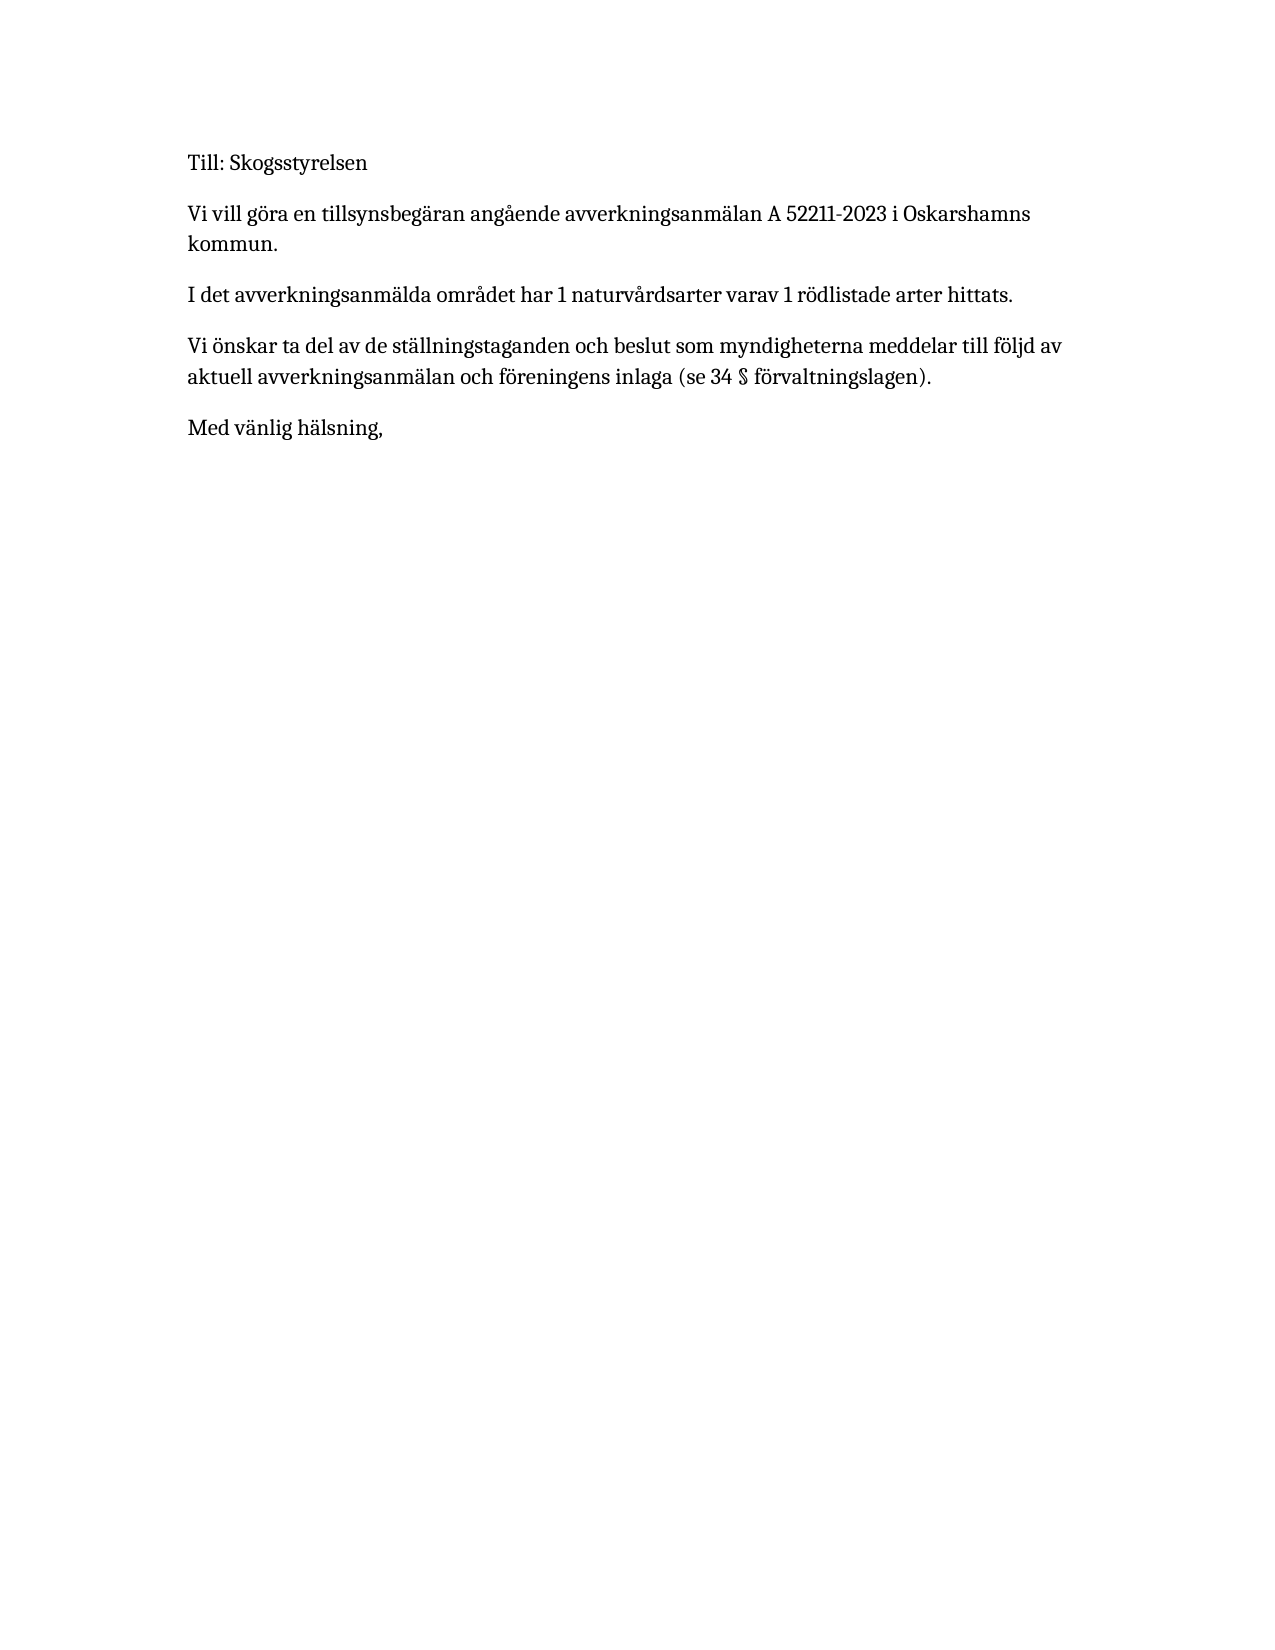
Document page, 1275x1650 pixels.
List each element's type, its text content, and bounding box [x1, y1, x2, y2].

text I det avverkningsanmälda området har 1 naturvårdsarter varav 1 rödlistade arter hittats. [187, 282, 1087, 309]
text Vi önskar ta del av de ställningstaganden och beslut som myndigheterna meddelar till följd av aktuell avverkningsanmälan och föreningens inlaga (se 34 § förvaltningslagen). [187, 333, 1087, 390]
text Med vänlig hälsning, [187, 414, 1087, 471]
text Till: Skogsstyrelsen [187, 150, 1087, 176]
text Vi vill göra en tillsynsbegäran angående avverkningsanmälan A 52211-2023 i Oskarshamns kommun. [187, 201, 1087, 258]
